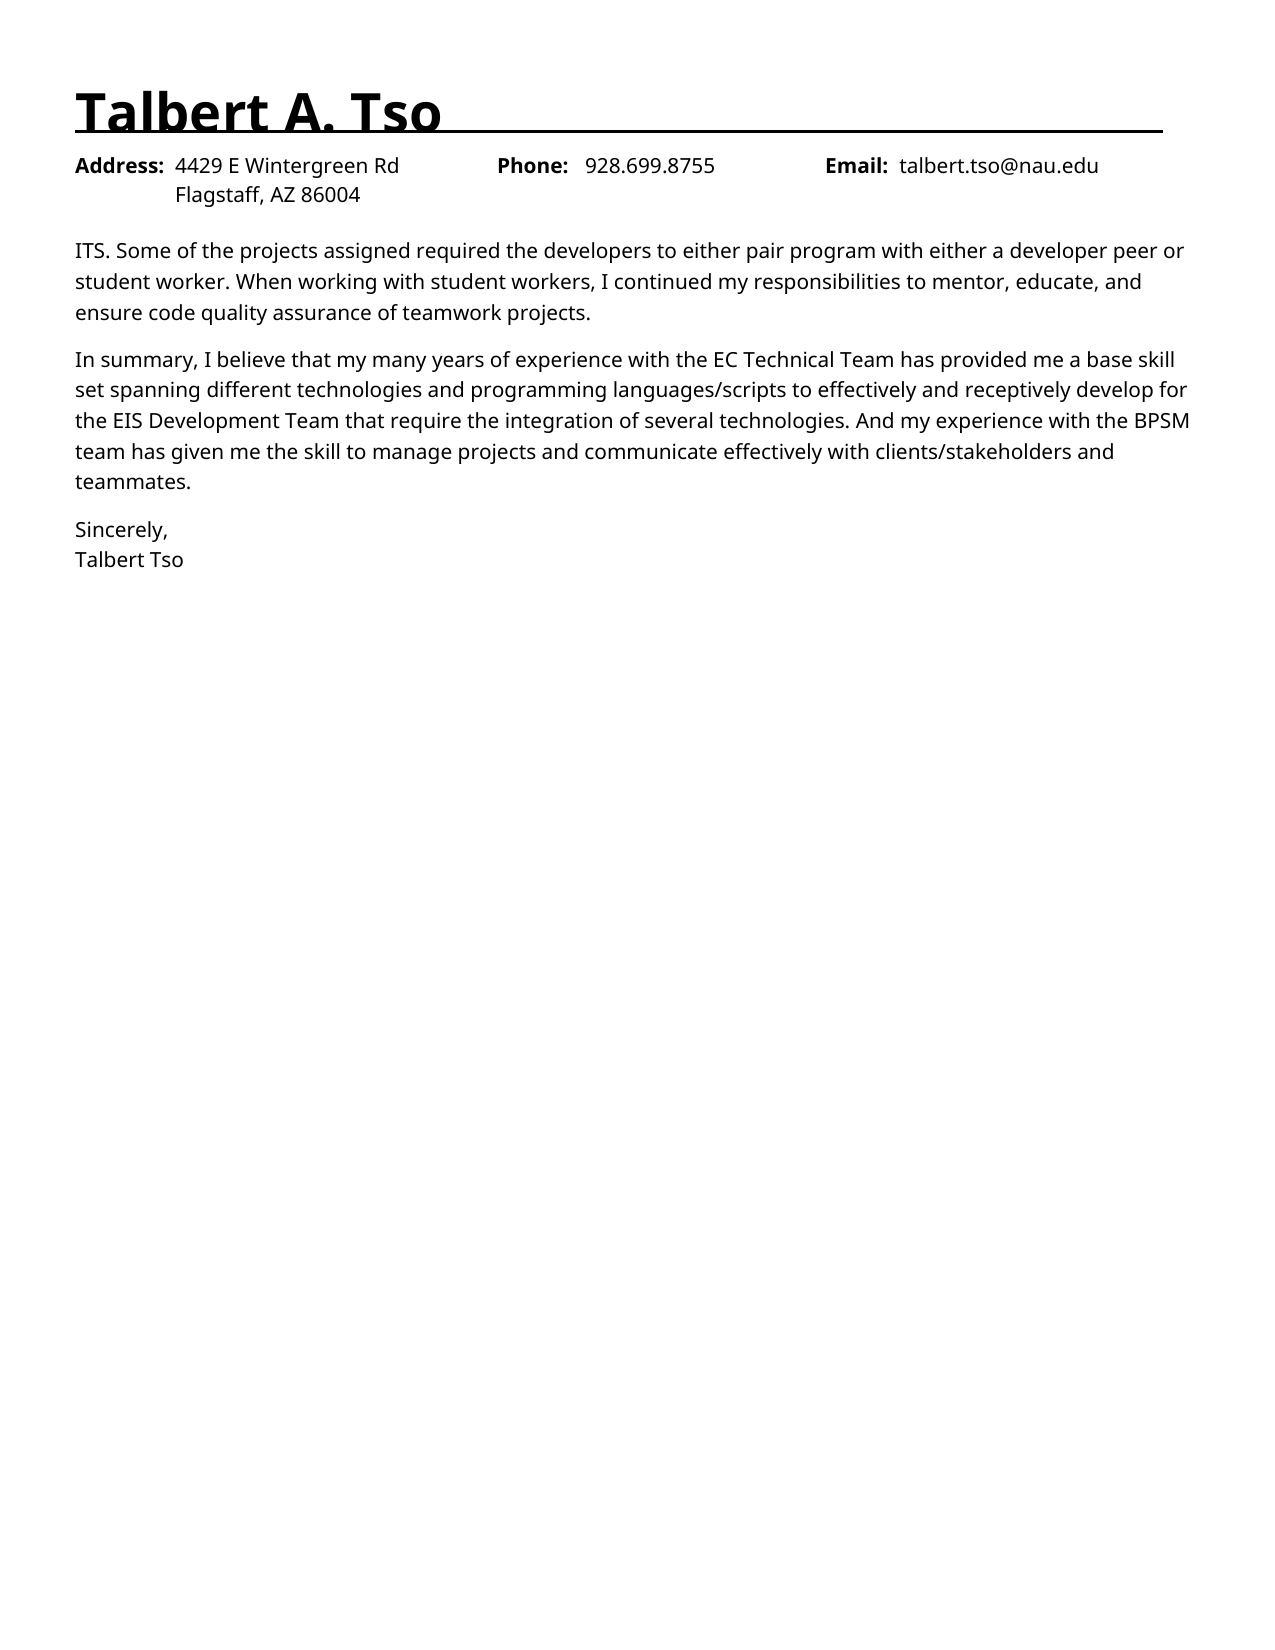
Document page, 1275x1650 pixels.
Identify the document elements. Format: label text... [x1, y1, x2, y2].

text Sincerely, Talbert Tso [75, 515, 1200, 574]
text In summary, I believe that my many years of experience with the EC Technical Team has provided me a base skill set spanning different technologies and programming languages/scripts to effectively and receptively develop for the EIS Development Team that require the integration of several technologies. And my experience with the BPSM team has given me the skill to manage projects and communicate effectively with clients/stakeholders and teammates. [75, 345, 1200, 496]
